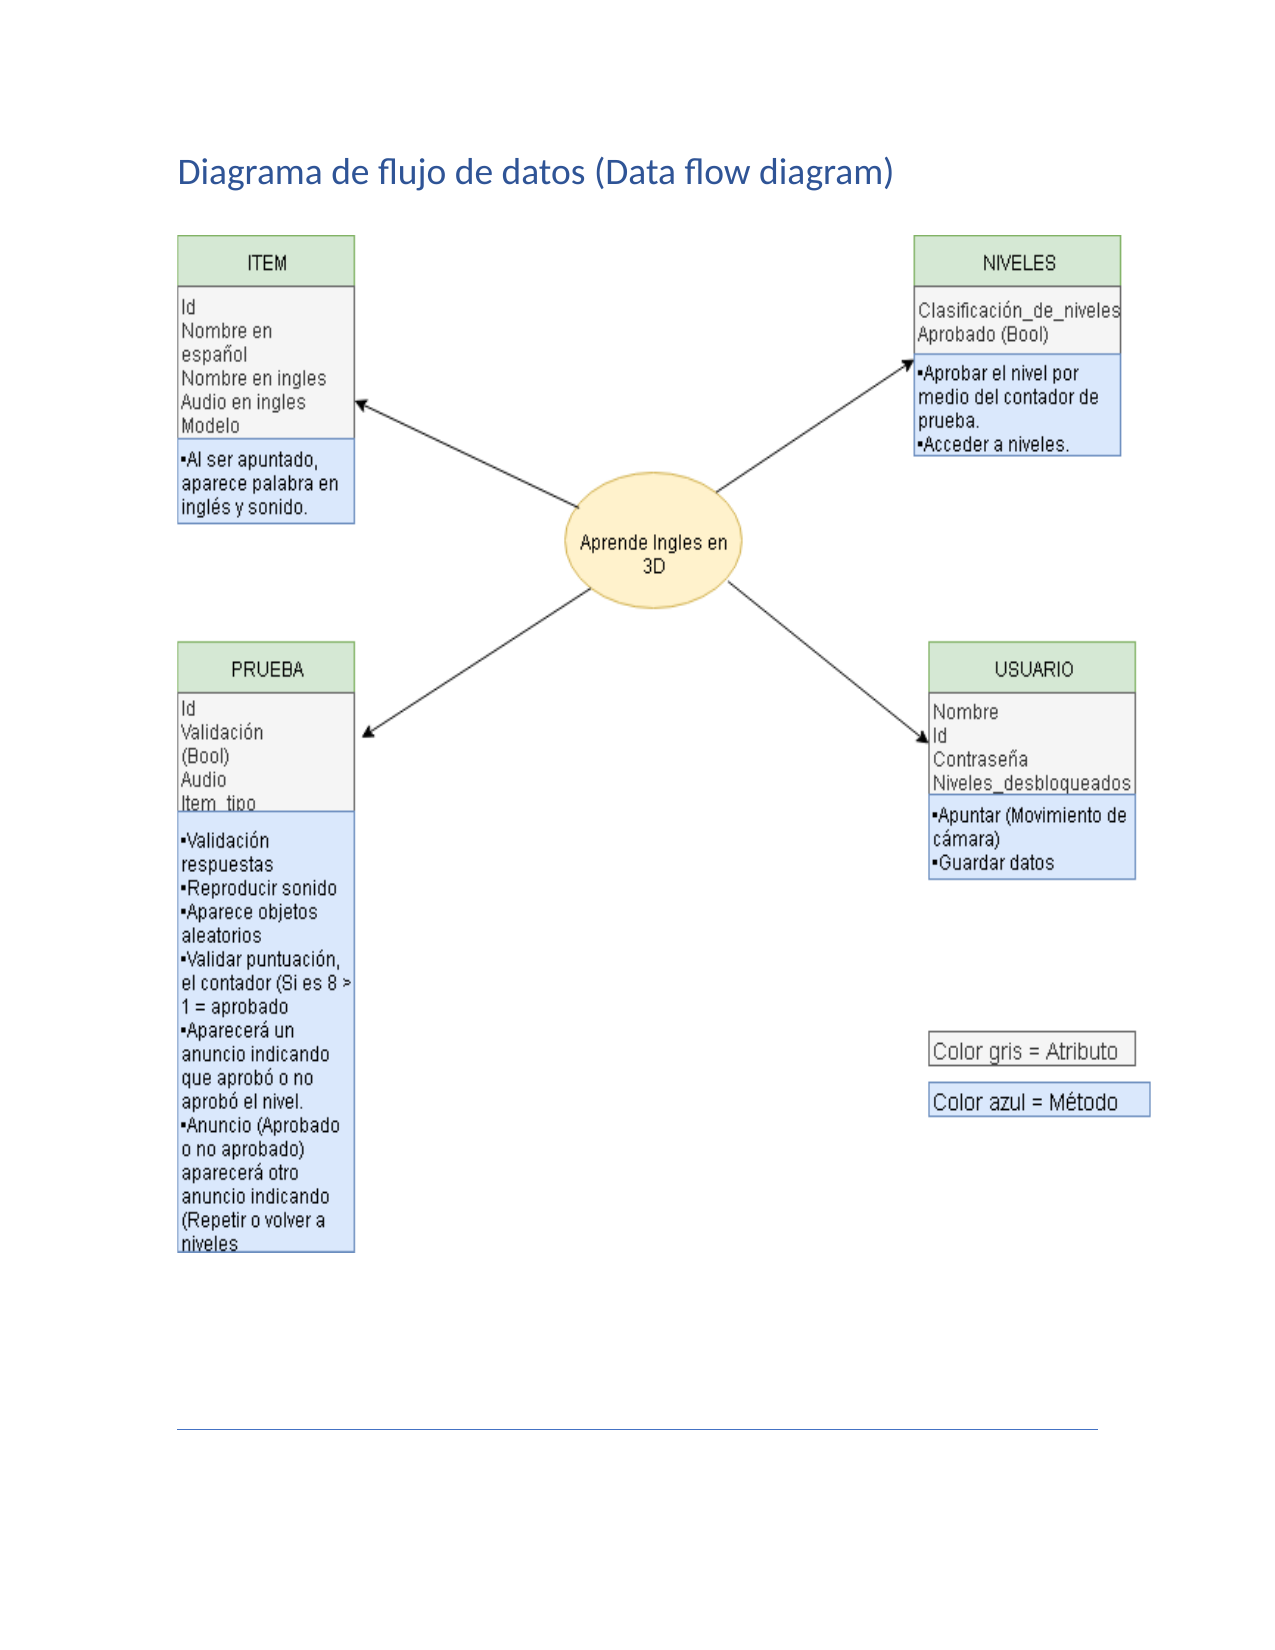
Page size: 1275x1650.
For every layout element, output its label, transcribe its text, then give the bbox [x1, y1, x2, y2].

text Diagrama de flujo de datos (Data flow diagram) [177, 148, 1098, 193]
picture [177, 235, 1151, 1253]
